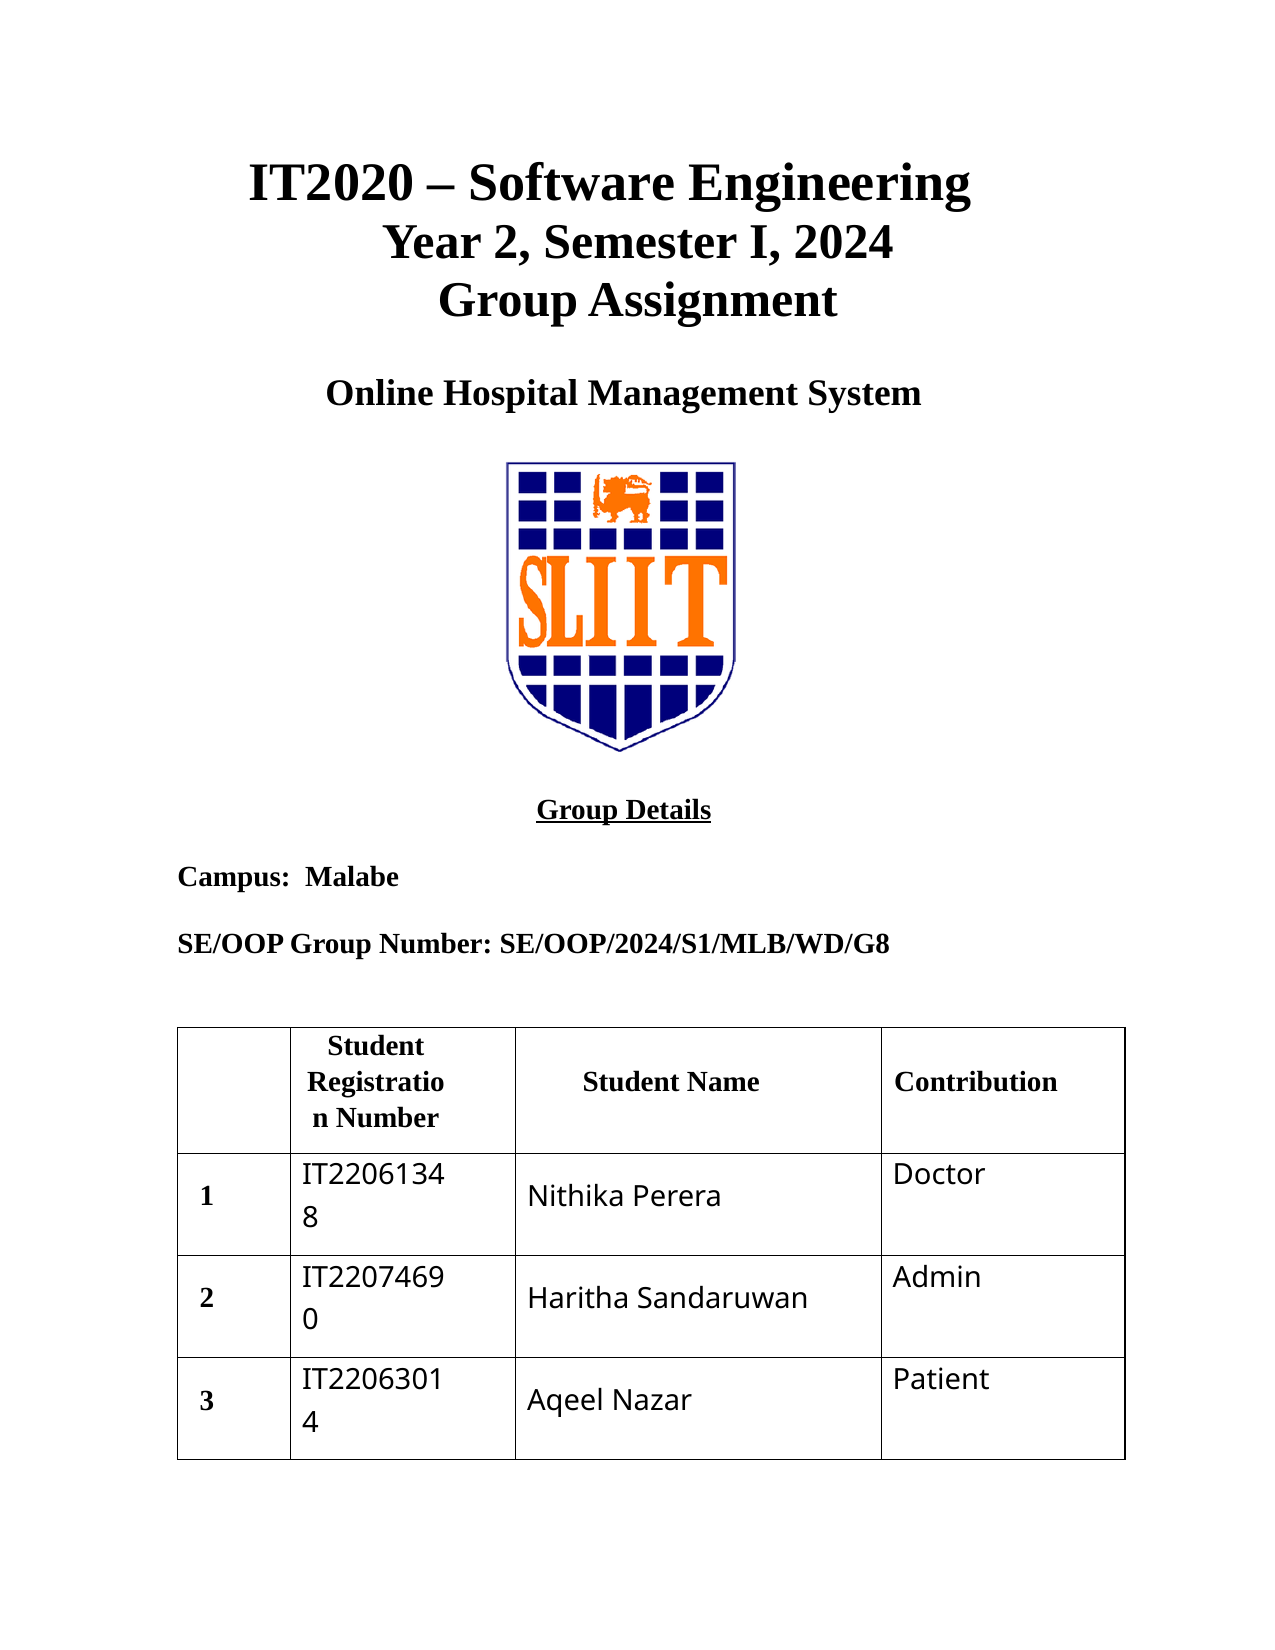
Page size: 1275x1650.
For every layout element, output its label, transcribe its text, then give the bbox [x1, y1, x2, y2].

text Group Details [177, 792, 1070, 826]
table_cell 3 [178, 1358, 290, 1459]
text Online Hospital Management System [177, 370, 1070, 413]
table_cell 1 [178, 1154, 290, 1255]
table_cell IT22061348 [291, 1154, 515, 1255]
text Year 2, Semester I, 2024 [150, 212, 1125, 270]
table_cell Doctor [882, 1154, 1124, 1255]
table_header [178, 1028, 290, 1152]
table_cell Admin [882, 1256, 1124, 1357]
table_cell Haritha Sandaruwan [516, 1256, 881, 1357]
table_cell IT22074690 [291, 1256, 515, 1357]
table_cell Nithika Perera [516, 1154, 881, 1255]
table_cell IT22063014 [291, 1358, 515, 1459]
table_header Student Registration Number [291, 1028, 515, 1152]
table_cell 2 [178, 1256, 290, 1357]
picture [504, 461, 737, 752]
text Campus: Malabe [177, 859, 1070, 893]
table_cell Aqeel Nazar [516, 1358, 881, 1459]
table_cell Patient [882, 1358, 1124, 1459]
text IT2020 – Software Engineering [150, 150, 1070, 212]
table_header Student Name [516, 1028, 881, 1152]
text SE/OOP Group Number: SE/OOP/2024/S1/MLB/WD/G8 [177, 926, 1070, 960]
table_header Contribution [882, 1028, 1124, 1152]
text Group Assignment [150, 270, 1125, 327]
